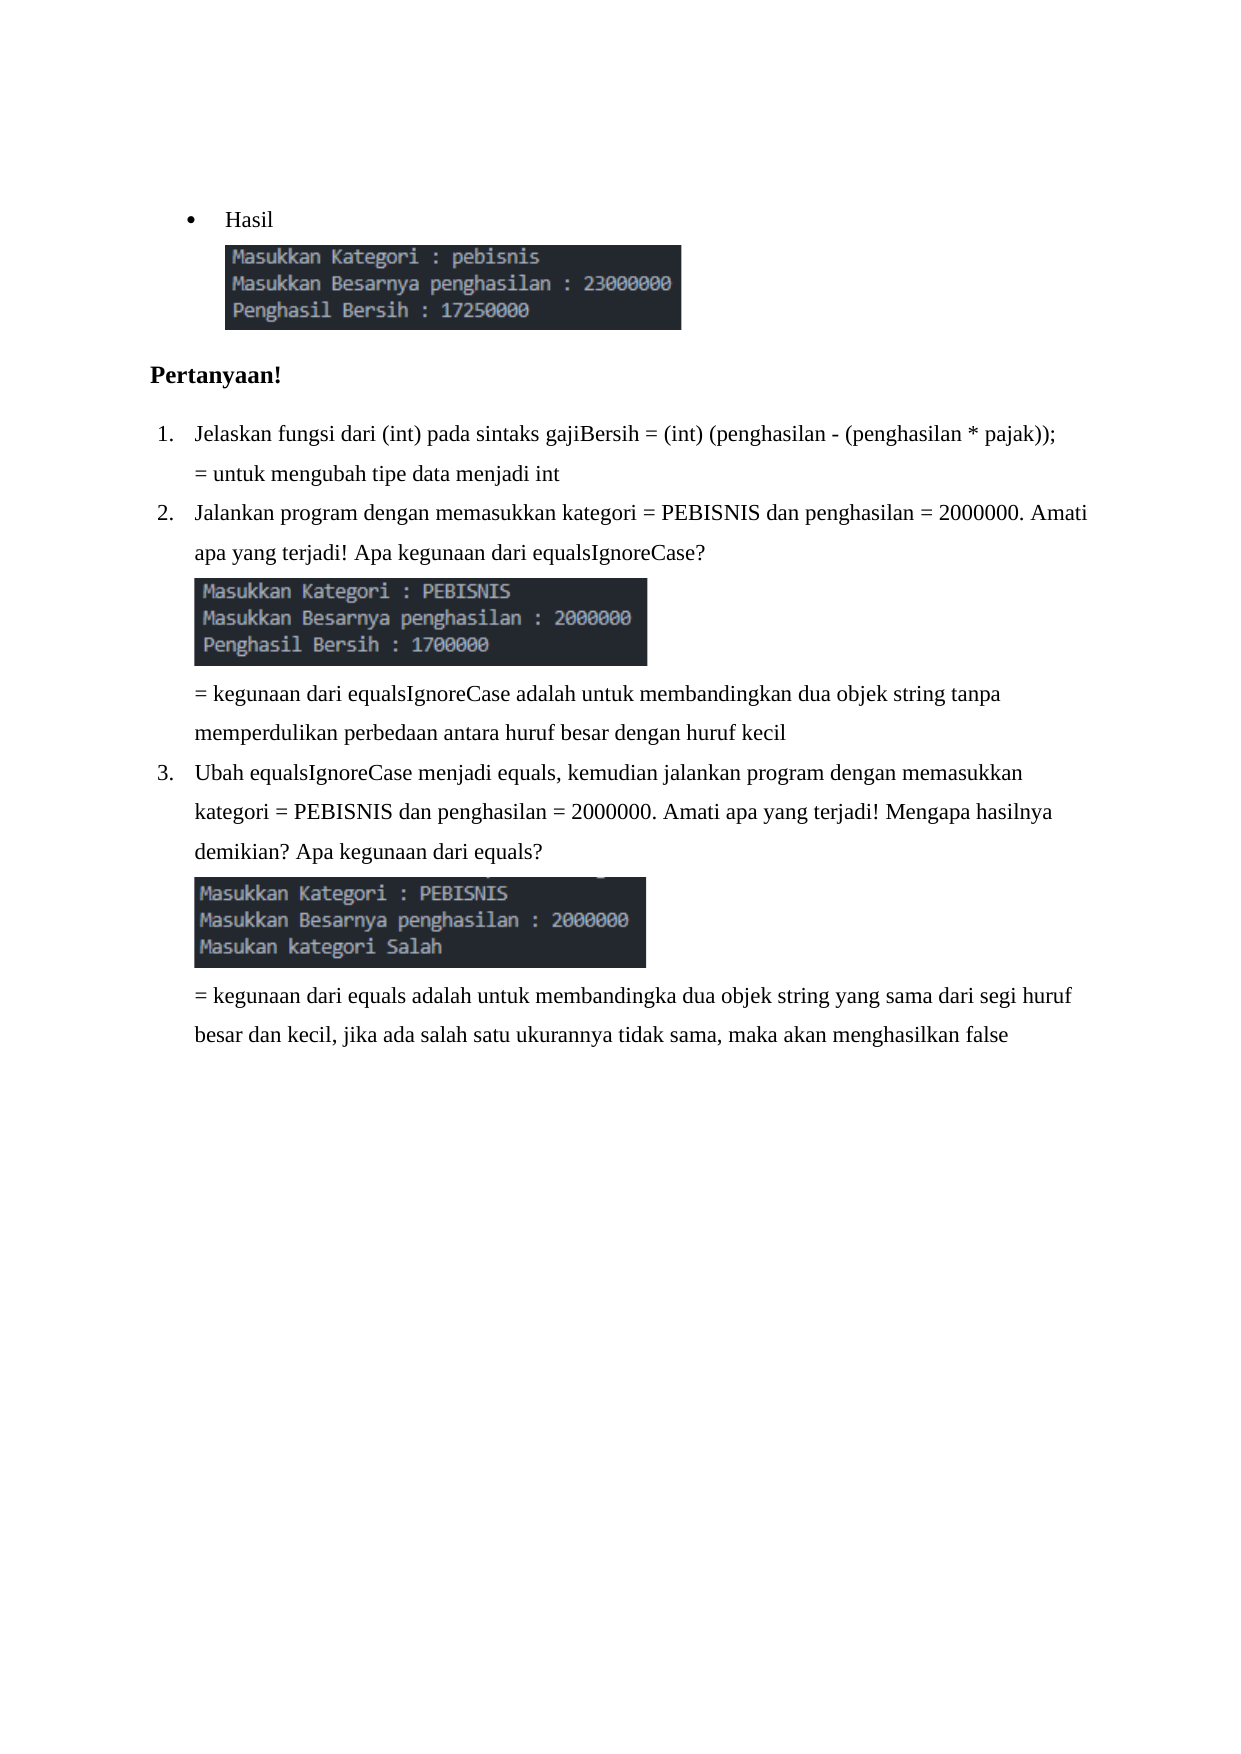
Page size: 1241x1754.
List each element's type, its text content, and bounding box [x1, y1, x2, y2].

list Jelaskan fungsi dari (int) pada sintaks gajiBersih = (int) (penghasilan - (penghasilan * pajak)); [157, 420, 1090, 447]
picture [225, 245, 682, 330]
list = untuk mengubah tipe data menjadi int [194, 460, 1090, 486]
list Hasil [187, 206, 1090, 232]
picture [194, 578, 648, 666]
list = kegunaan dari equals adalah untuk membandingka dua objek string yang sama dari segi huruf besar dan kecil, jika ada salah satu ukurannya tidak sama, maka akan menghasilkan false [194, 982, 1090, 1048]
text Pertanyaan! [150, 361, 1090, 389]
list Ubah equalsIgnoreCase menjadi equals, kemudian jalankan program dengan memasukkan kategori = PEBISNIS dan penghasilan = 2000000. Amati apa yang terjadi! Mengapa hasilnya demikian? Apa kegunaan dari equals? [157, 759, 1090, 864]
list Jalankan program dengan memasukkan kategori = PEBISNIS dan penghasilan = 2000000. Amati apa yang terjadi! Apa kegunaan dari equalsIgnoreCase? [157, 499, 1090, 565]
picture [194, 877, 647, 968]
list = kegunaan dari equalsIgnoreCase adalah untuk membandingkan dua objek string tanpa memperdulikan perbedaan antara huruf besar dengan huruf kecil [194, 680, 1090, 746]
